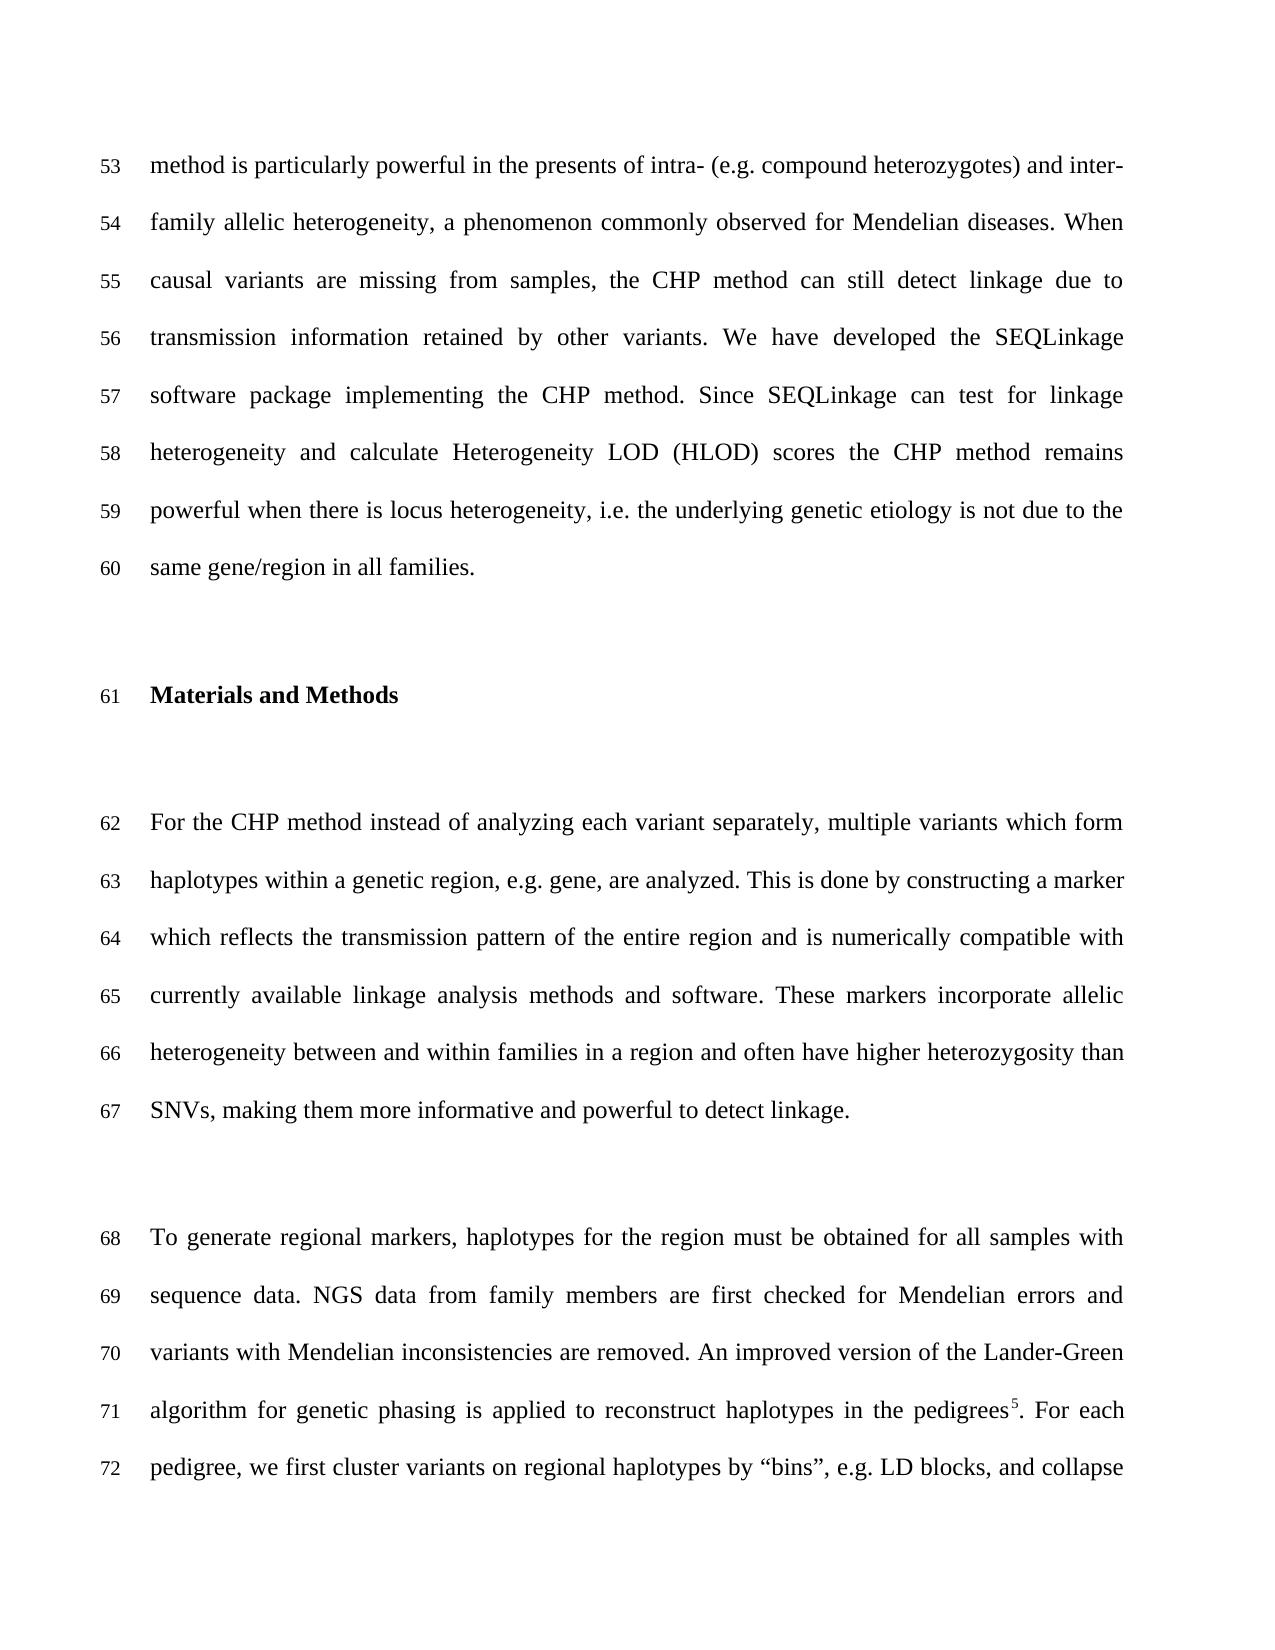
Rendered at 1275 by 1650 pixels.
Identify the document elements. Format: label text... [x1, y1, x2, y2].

text Materials and Methods [150, 680, 1125, 709]
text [150, 1222, 1125, 1481]
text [150, 150, 1125, 581]
text For the CHP method instead of analyzing each variant separately, multiple variants which form haplotypes within a genetic region, e.g. gene, are analyzed. This is done by constructing a marker which reflects the transmission pattern of the entire region and is numerically compatible with currently available linkage analysis methods and software. These markers incorporate allelic heterogeneity between and within families in a region and often have higher heterozygosity than SNVs, making them more informative and powerful to detect linkage. [150, 807, 1125, 1124]
